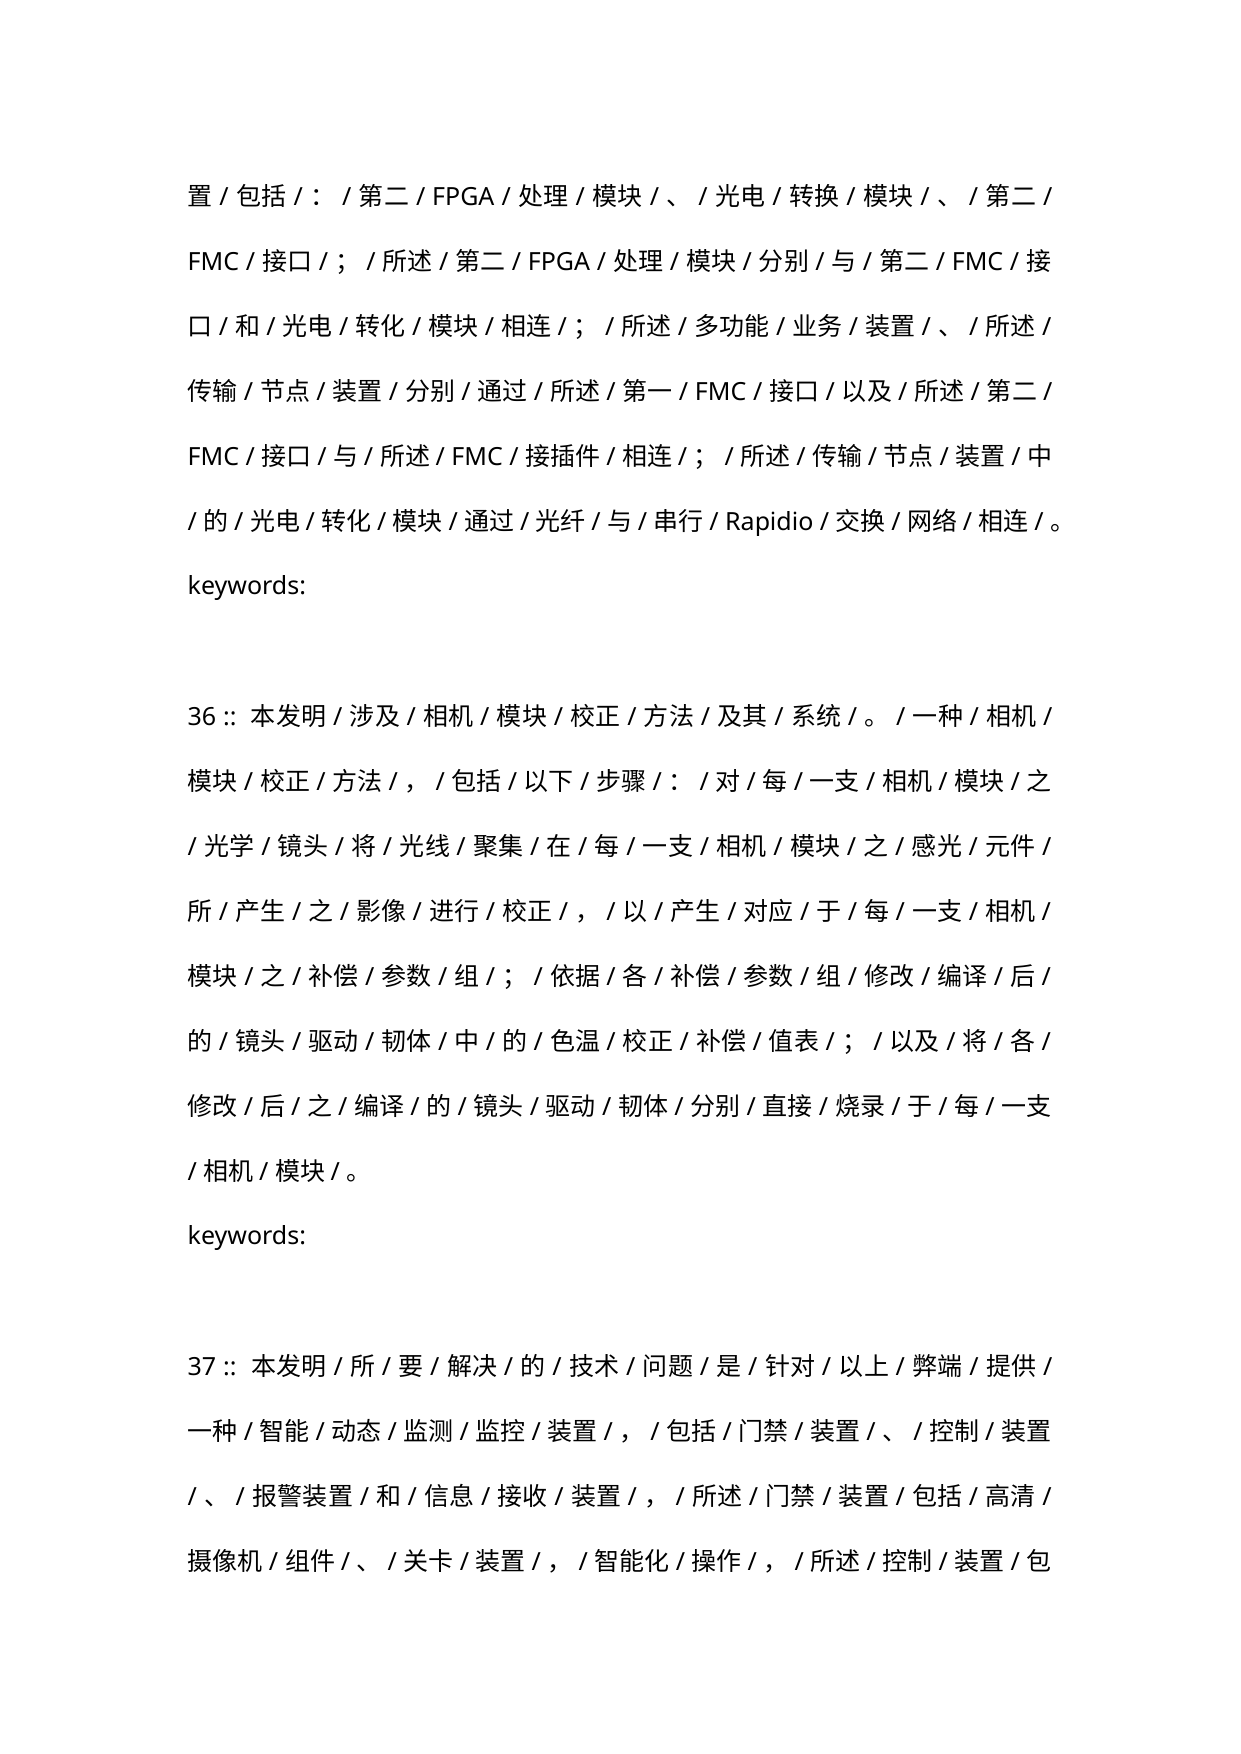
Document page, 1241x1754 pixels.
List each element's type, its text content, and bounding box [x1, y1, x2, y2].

text keywords: [187, 1202, 1053, 1267]
text keywords: [187, 552, 1053, 617]
text 36 :: 本发明 / 涉及 / 相机 / 模块 / 校正 / 方法 / 及其 / 系统 / 。 / 一种 / 相机 / 模块 / 校正 / 方法 / ， / 包括 / 以下 / 步骤 / ： / 对 / 每 / 一支 / 相机 / 模块 / 之 / 光学 / 镜头 / 将 / 光线 / 聚集 / 在 / 每 / 一支 / 相机 / 模块 / 之 / 感光 / 元件 / 所 / 产生 / 之 / 影像 / 进行 / 校正 / ， / 以 / 产生 / 对应 / 于 / 每 / 一支 / 相机 / 模块 / 之 / 补偿 / 参数 / 组 / ； / 依据 / 各 / 补偿 / 参数 / 组 / 修改 / 编译 / 后 / 的 / 镜头 / 驱动 / 韧体 / 中 / 的 / 色温 / 校正 / 补偿 / 值表 / ； / 以及 / 将 / 各 / 修改 / 后 / 之 / 编译 / 的 / 镜头 / 驱动 / 韧体 / 分别 / 直接 / 烧录 / 于 / 每 / 一支 / 相机 / 模块 / 。 [187, 682, 1053, 1202]
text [187, 1332, 1053, 1592]
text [187, 162, 1053, 552]
